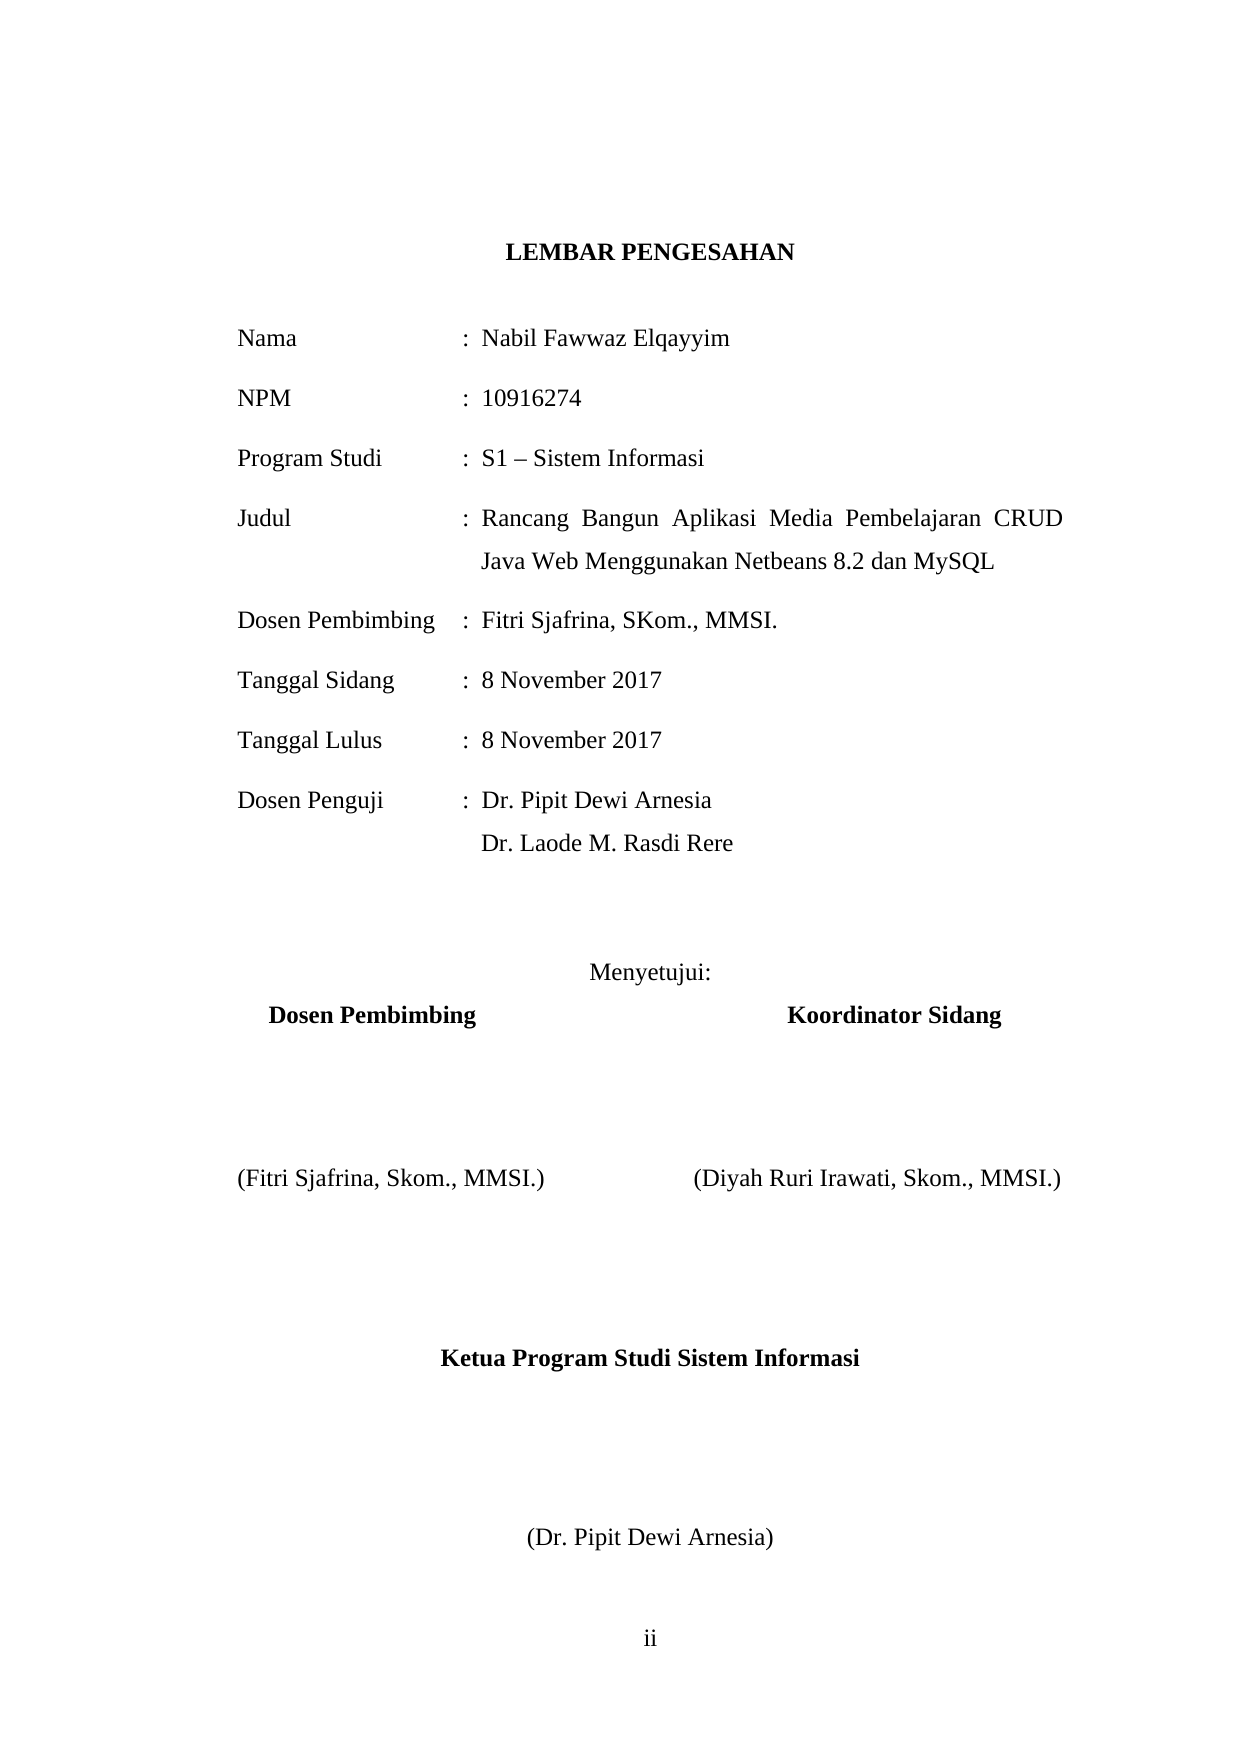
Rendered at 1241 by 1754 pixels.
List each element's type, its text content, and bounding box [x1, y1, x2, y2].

text Menyetujui: [237, 957, 1063, 986]
text Tanggal Lulus : 8 November 2017 [237, 725, 1063, 754]
text Nama : Nabil Fawwaz Elqayyim [237, 323, 1063, 352]
text Judul : Rancang Bangun Aplikasi Media Pembelajaran CRUD Java Web Menggunakan Netbeans 8.2 dan MySQL [237, 503, 1063, 574]
text Ketua Program Studi Sistem Informasi [237, 1343, 1063, 1371]
text Dosen Pembimbing Koordinator Sidang [237, 1001, 1063, 1029]
text NPM : 10916274 [237, 383, 1063, 412]
text Program Studi : S1 – Sistem Informasi [237, 443, 1063, 472]
text (Fitri Sjafrina, Skom., MMSI.) (Diyah Ruri Irawati, Skom., MMSI.) [237, 1163, 1063, 1192]
text Dr. Laode M. Rasdi Rere [237, 828, 1063, 857]
subtitle LEMBAR PENGESAHAN [237, 237, 1063, 266]
text Dosen Pembimbing : Fitri Sjafrina, SKom., MMSI. [237, 606, 1063, 634]
text (Dr. Pipit Dewi Arnesia) [237, 1522, 1063, 1551]
text Dosen Penguji : Dr. Pipit Dewi Arnesia [237, 785, 1063, 814]
text Tanggal Sidang : 8 November 2017 [237, 665, 1063, 694]
